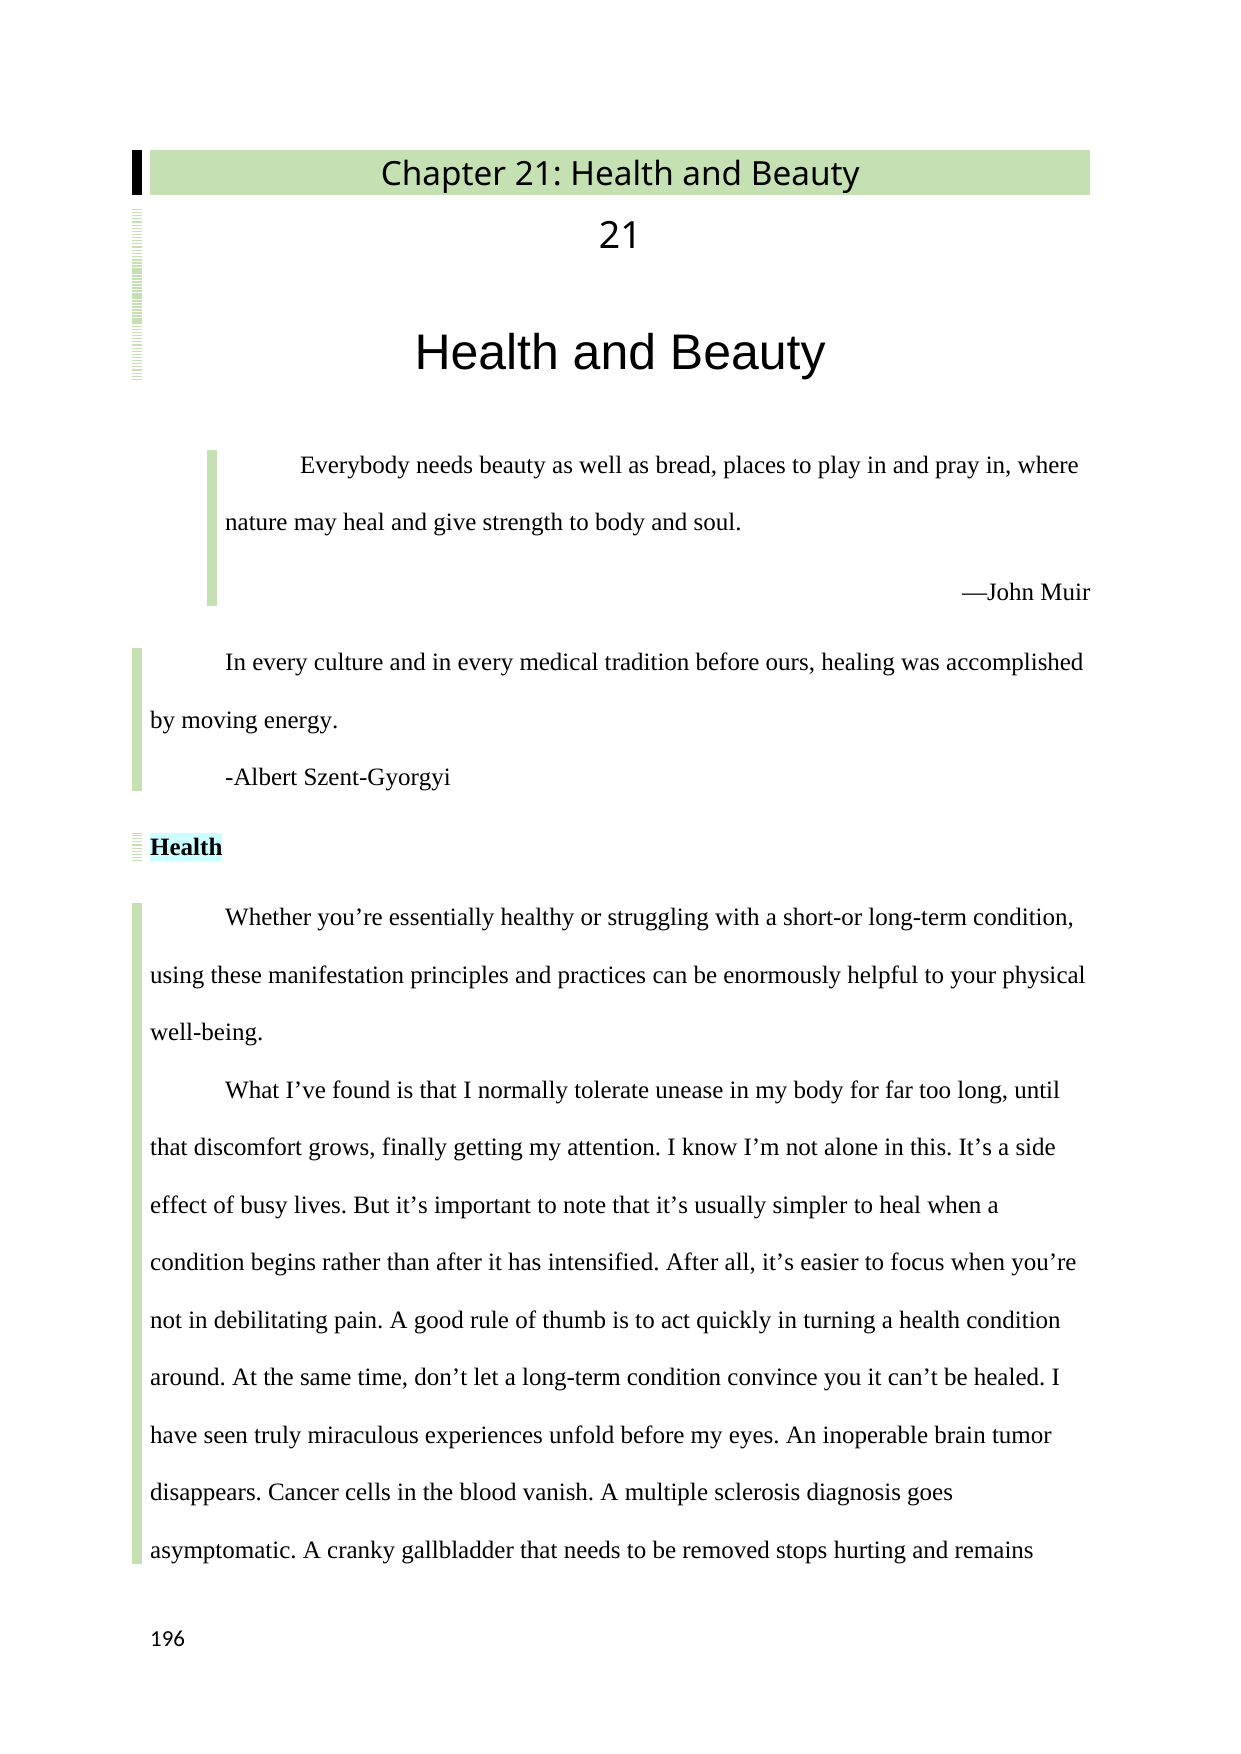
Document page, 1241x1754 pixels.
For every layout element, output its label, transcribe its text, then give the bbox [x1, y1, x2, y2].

text Whether you’re essentially healthy or struggling with a short-or long-term condition, using these manifestation principles and practices can be enormously helpful to your physical well-being. [132, 902, 1090, 1046]
text —John Muir [217, 577, 1090, 606]
title Health and Beauty [132, 322, 1090, 380]
text Chapter 21: Health and Beauty [150, 150, 1090, 195]
text Health [132, 832, 1090, 861]
text -Albert Szent-Gyorgyi [142, 762, 1090, 791]
text Everybody needs beauty as well as bread, places to play in and pray in, where nature may heal and give strength to body and soul. [217, 450, 1090, 536]
text 21 [132, 208, 1090, 259]
text In every culture and in every medical tradition before ours, healing was accomplished by moving energy. [132, 647, 1090, 734]
